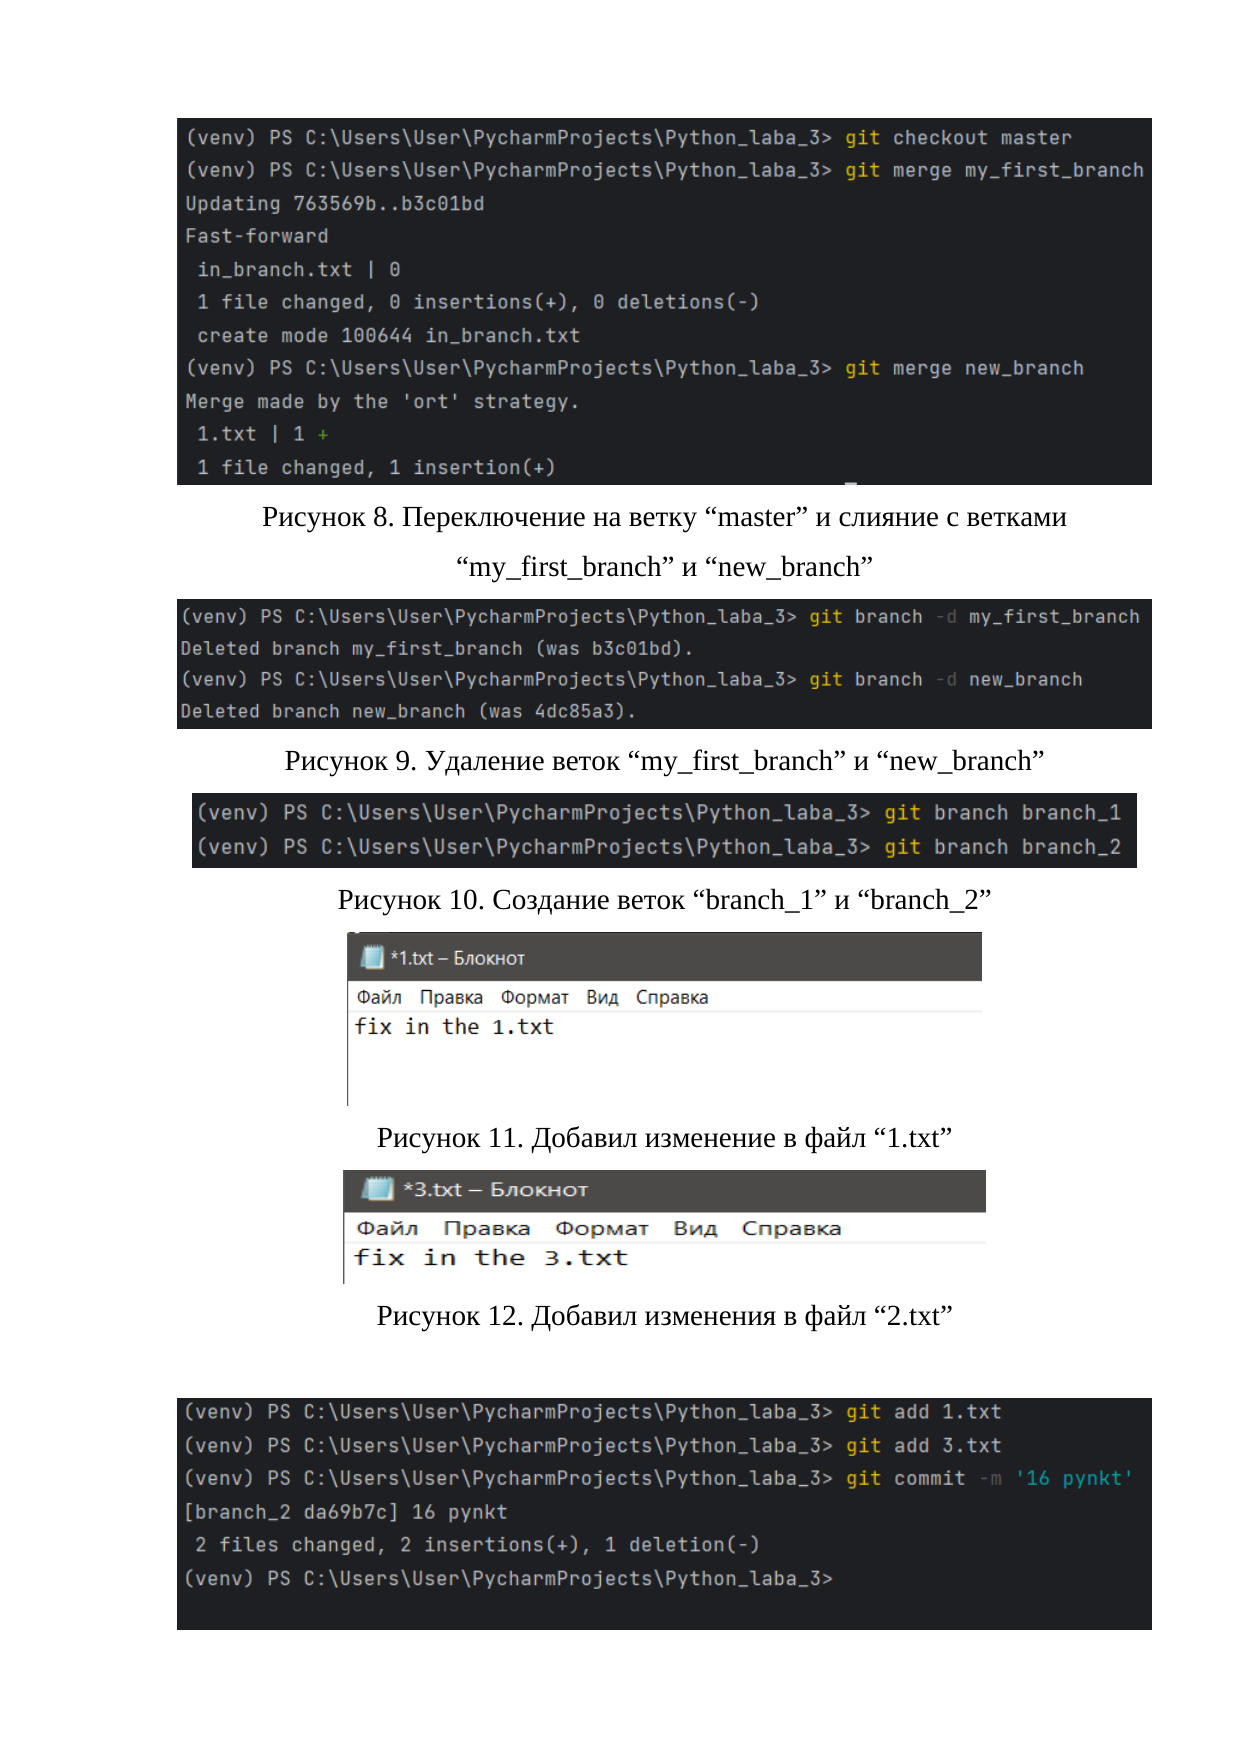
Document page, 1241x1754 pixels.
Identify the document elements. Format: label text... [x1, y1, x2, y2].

text Рисунок 11. Добавил изменение в файл “1.txt” [177, 1120, 1152, 1153]
picture [177, 118, 1152, 485]
picture [343, 1170, 986, 1284]
picture [192, 793, 1137, 868]
picture [177, 1398, 1152, 1630]
text Рисунок 9. Удаление веток “my_first_branch” и “new_branch” [177, 743, 1152, 777]
text Рисунок 10. Создание веток “branch_1” и “branch_2” [177, 882, 1152, 916]
picture [177, 599, 1152, 729]
text Рисунок 8. Переключение на ветку “master” и слияние с ветками “my_first_branch” и “new_branch” [177, 499, 1152, 583]
text Рисунок 12. Добавил изменения в файл “2.txt” [177, 1298, 1152, 1331]
picture [347, 932, 982, 1106]
